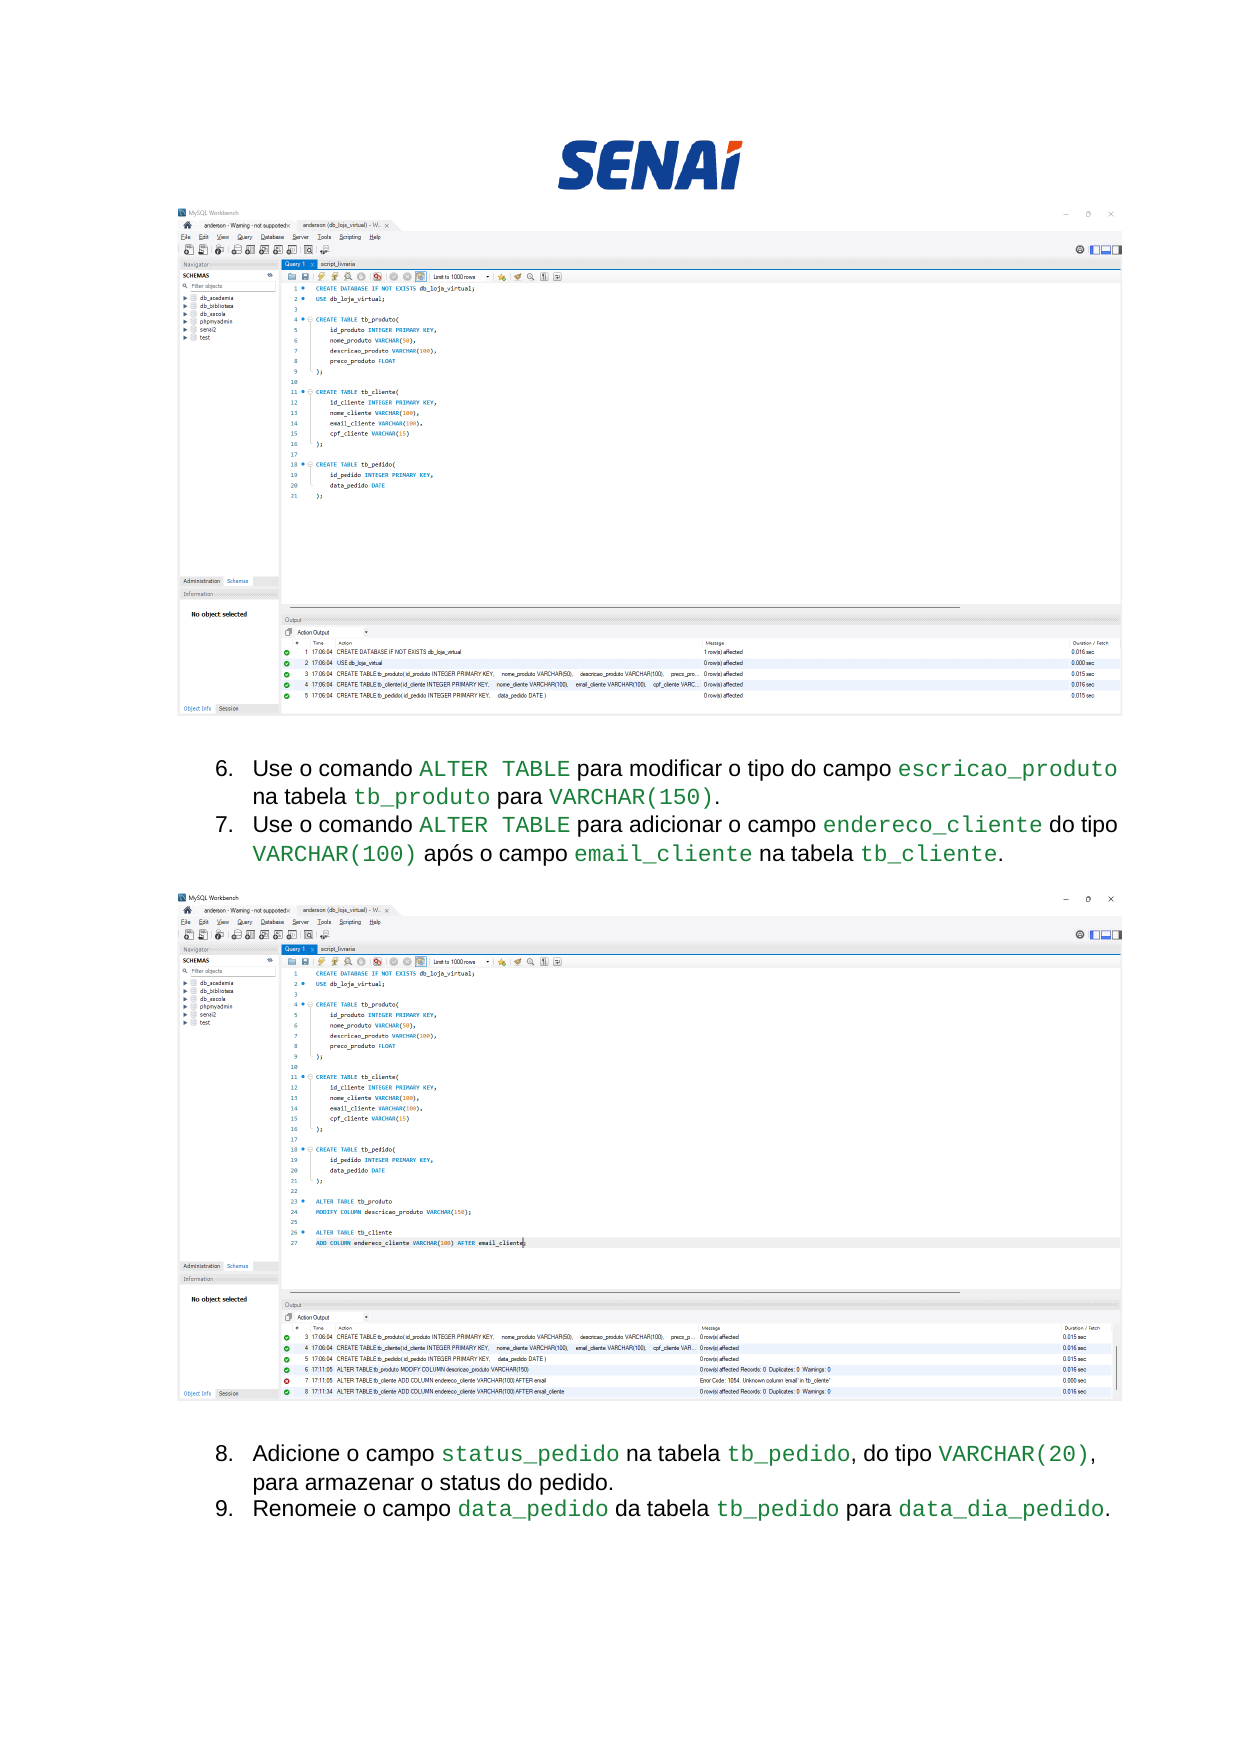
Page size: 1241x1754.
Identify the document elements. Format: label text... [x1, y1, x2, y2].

list Renomeie o campo data_pedido da tabela tb_pedido para data_dia_pedido. [215, 1495, 1122, 1523]
list Adicione o campo status_pedido na tabela tb_pedido, do tipo VARCHAR(20), para armazenar o status do pedido. [215, 1440, 1122, 1495]
picture [177, 118, 1123, 716]
list Use o comando ALTER TABLE para adicionar o campo endereco_cliente do tipo VARCHAR(100) após o campo email_cliente na tabela tb_cliente. [215, 811, 1122, 868]
list Use o comando ALTER TABLE para modificar o tipo do campo escricao_produto na tabela tb_produto para VARCHAR(150). [215, 754, 1122, 811]
picture [177, 892, 1123, 1401]
